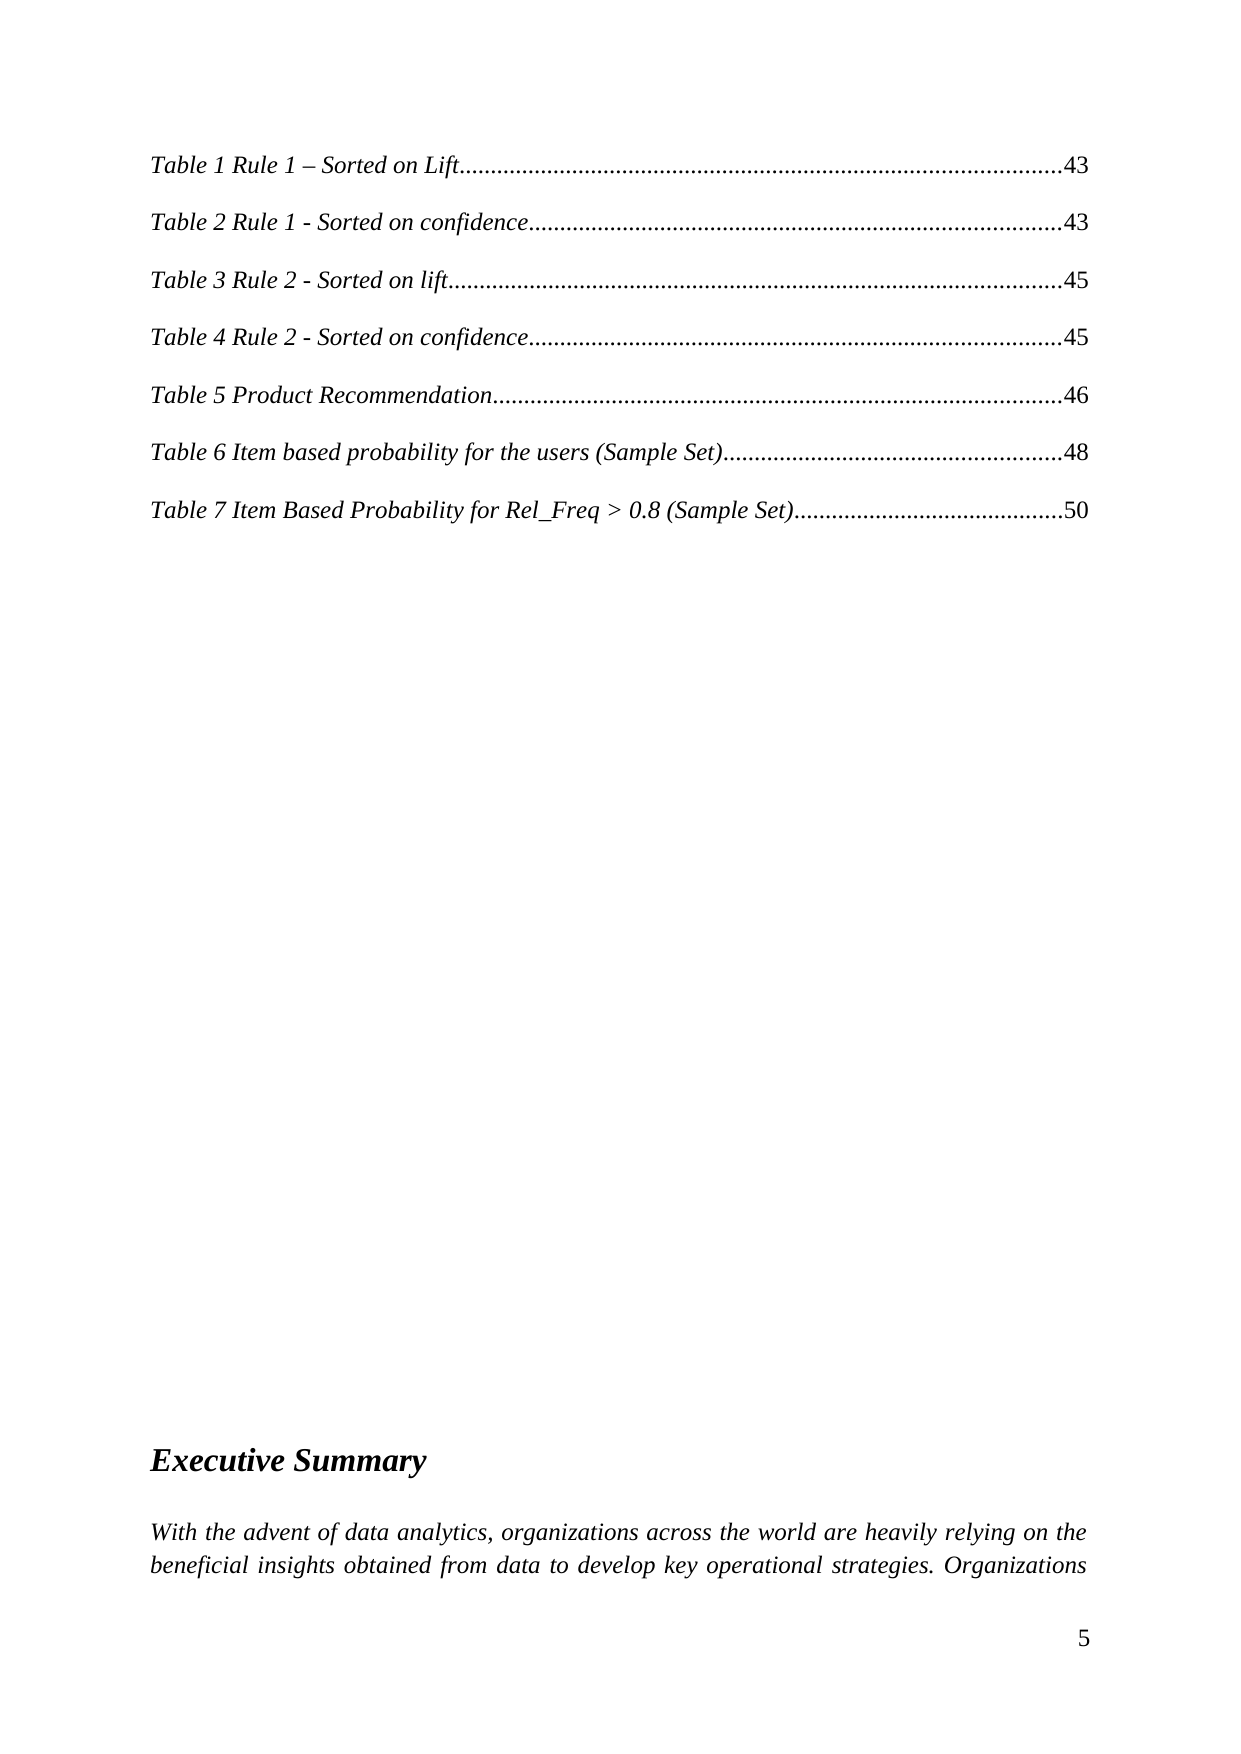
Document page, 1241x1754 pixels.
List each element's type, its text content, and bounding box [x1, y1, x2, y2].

text Table 3 Rule 2 - Sorted on lift 45 [150, 265, 1090, 294]
text Table 5 Product Recommendation 46 [150, 380, 1090, 409]
text Table 6 Item based probability for the users (Sample Set) 48 [150, 437, 1090, 466]
subtitle Executive Summary [150, 1440, 1090, 1478]
text Table 7 Item Based Probability for Rel_Freq > 0.8 (Sample Set) 50 [150, 495, 1090, 524]
text Table 2 Rule 1 - Sorted on confidence 43 [150, 207, 1090, 236]
text Table 4 Rule 2 - Sorted on confidence 45 [150, 322, 1090, 351]
text Table 1 Rule 1 – Sorted on Lift 43 [150, 150, 1090, 179]
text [150, 1517, 1090, 1578]
